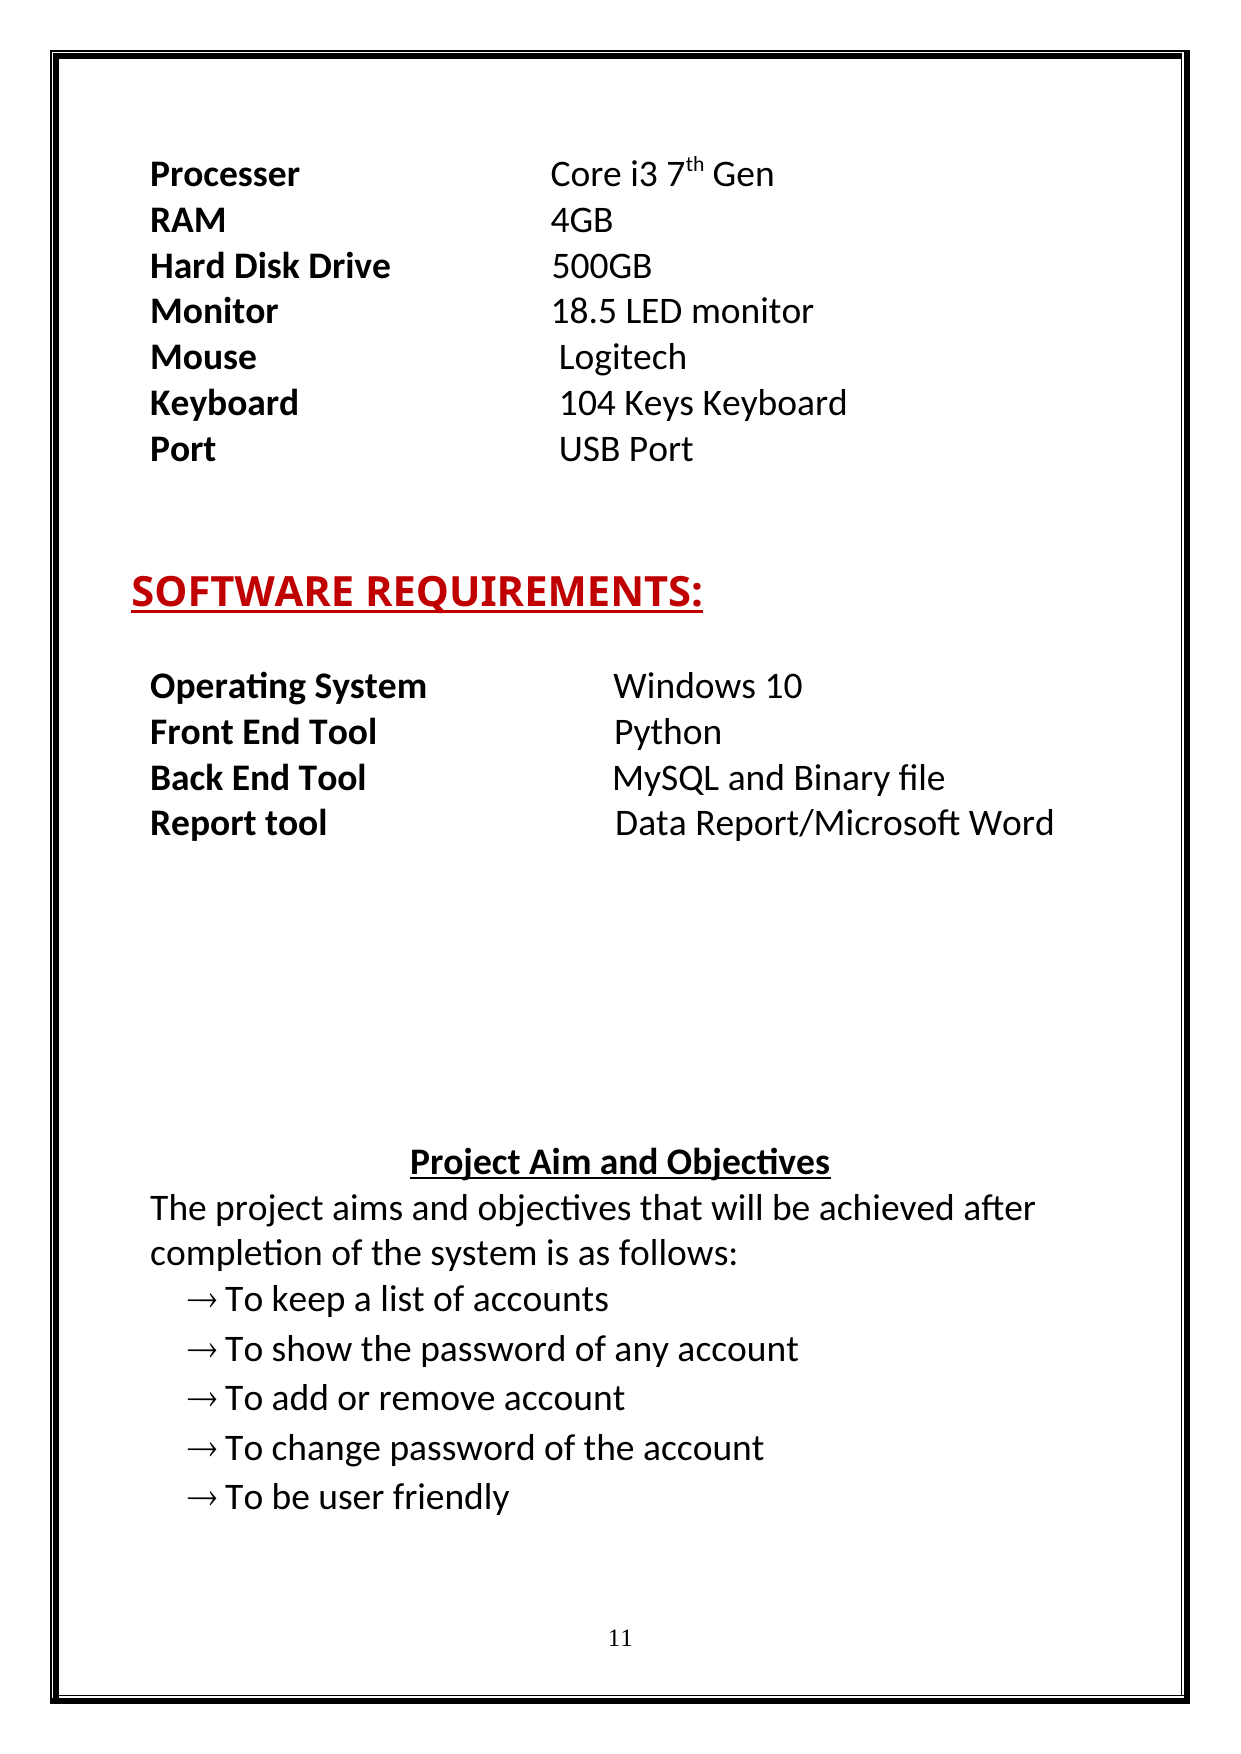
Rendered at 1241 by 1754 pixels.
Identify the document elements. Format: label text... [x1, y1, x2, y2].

text RAM 4GB [150, 196, 1090, 242]
list To be user friendly [187, 1473, 1090, 1519]
text Port USB Port [150, 425, 1090, 471]
text Front End Tool Python [150, 708, 1090, 753]
text The project aims and objectives that will be achieved after completion of the system is as follows: [150, 1183, 1090, 1275]
text SOFTWARE REQUIREMENTS: [131, 562, 1075, 619]
text Back End Tool MySQL and Binary file [150, 753, 1090, 799]
text Report tool Data Report/Microsoft Word [150, 799, 1090, 845]
text Project Aim and Objectives [150, 1138, 1090, 1183]
list To show the password of any account [187, 1325, 1090, 1371]
text Processer Core i3 7th Gen [150, 150, 1090, 196]
list To keep a list of accounts [187, 1275, 1090, 1321]
text Keyboard 104 Keys Keyboard [150, 379, 1090, 425]
text Mouse Logitech [150, 333, 1090, 379]
text Hard Disk Drive 500GB [150, 242, 1090, 287]
text Monitor 18.5 LED monitor [150, 287, 1090, 333]
text Operating System Windows 10 [150, 662, 1090, 708]
list To change password of the account [187, 1424, 1090, 1469]
list To add or remove account [187, 1374, 1090, 1420]
